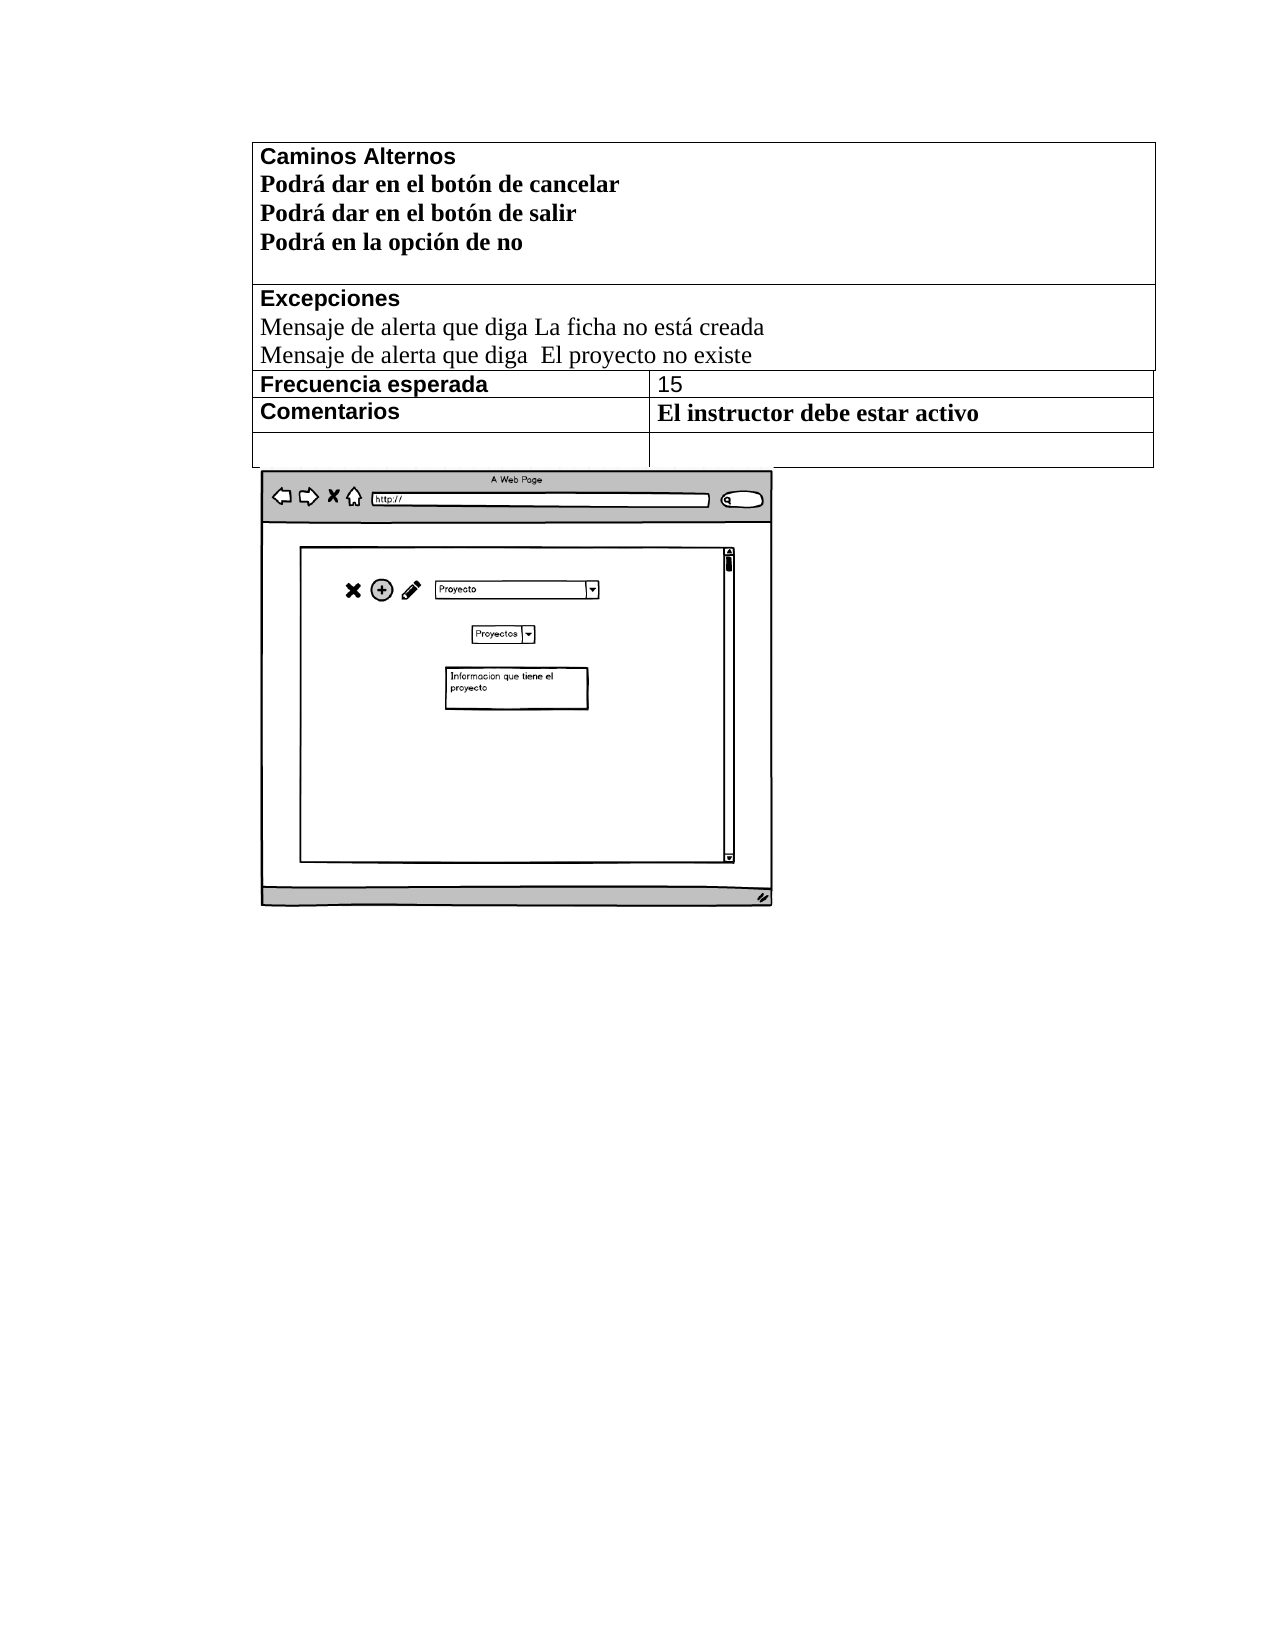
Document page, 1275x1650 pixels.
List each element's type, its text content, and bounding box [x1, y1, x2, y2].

table_cell Frecuencia esperada [253, 371, 649, 397]
picture [259, 467, 774, 907]
table_cell [650, 433, 1153, 467]
table_cell Excepciones Mensaje de alerta que diga La ficha no está creada Mensaje de alerta que diga El proyecto no existe [253, 285, 1155, 370]
table_cell Caminos Alternos Podrá dar en el botón de cancelar Podrá dar en el botón de salir Podrá en la opción de no [253, 143, 1155, 284]
table_cell 15 [650, 371, 1153, 397]
table_cell Comentarios [253, 398, 649, 432]
table_cell [253, 433, 649, 467]
table_cell El instructor debe estar activo [650, 398, 1153, 432]
